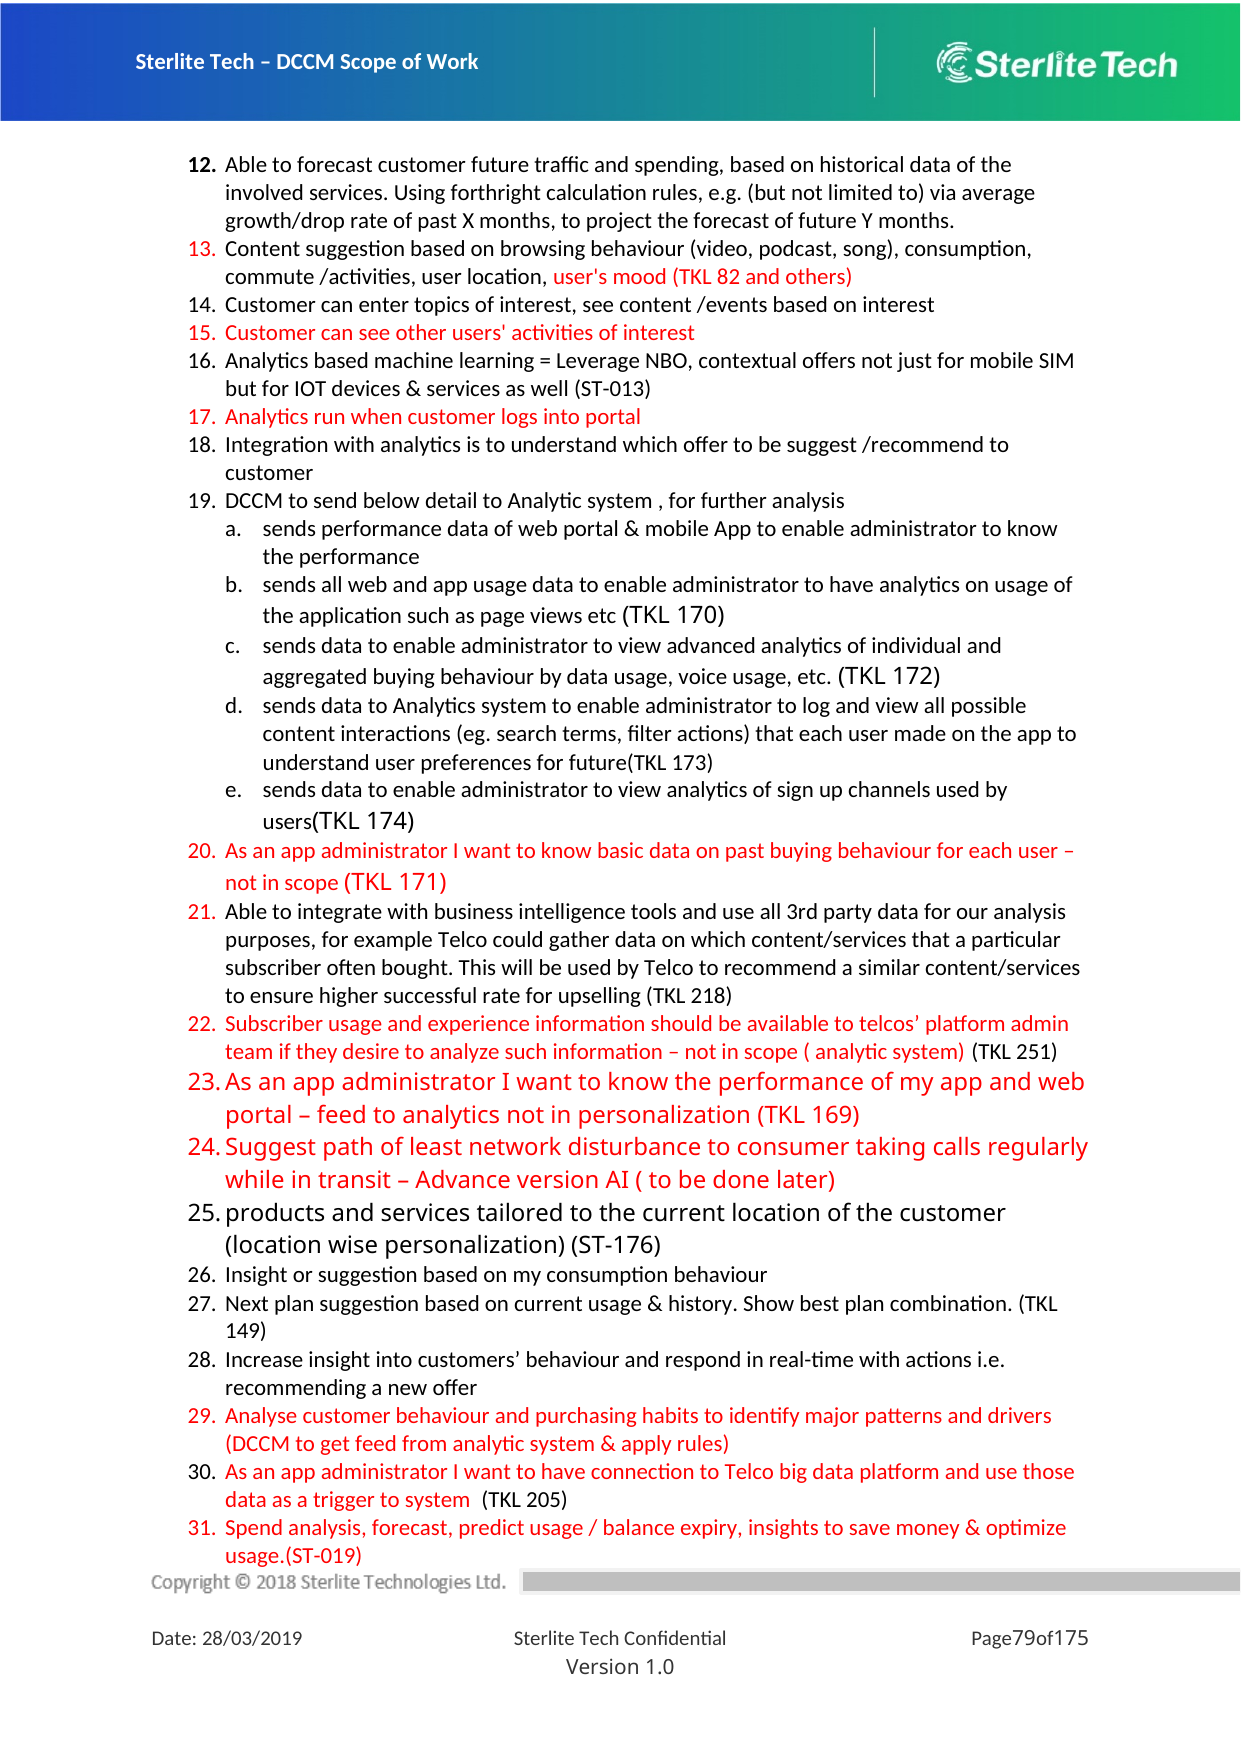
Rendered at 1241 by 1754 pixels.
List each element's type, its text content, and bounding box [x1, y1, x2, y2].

list Next plan suggestion based on current usage & history. Show best plan combination. (TKL 149) [187, 1289, 1090, 1345]
list Able to integrate with business intelligence tools and use all 3rd party data for our analysis purposes, for example Telco could gather data on which content/services that a particular subscriber often bought. This will be used by Telco to recommend a similar content/services to ensure higher successful rate for upselling (TKL 218) [187, 897, 1090, 1009]
list sends data to Analytics system to enable administrator to log and view all possible content interactions (eg. search terms, filter actions) that each user made on the app to understand user preferences for future(TKL 173) [225, 692, 1090, 776]
list As an app administrator I want to know basic data on past buying behaviour for each user – not in scope (TKL 171) [187, 836, 1090, 897]
list Integration with analytics is to understand which offer to be suggest /recommend to customer [187, 430, 1090, 486]
picture [0, 3, 1241, 121]
list sends data to enable administrator to view analytics of sign up channels used by users(TKL 174) [225, 776, 1090, 836]
list Analytics run when customer logs into portal [187, 402, 1090, 430]
list Content suggestion based on browsing behaviour (video, podcast, song), consumption, commute /activities, user location, user's mood (TKL 82 and others) [187, 234, 1090, 290]
list Analyse customer behaviour and purchasing habits to identify major patterns and drivers (DCCM to get feed from analytic system & apply rules) [187, 1401, 1090, 1457]
list sends performance data of web portal & mobile App to enable administrator to know the performance [225, 514, 1090, 570]
picture [150, 1571, 511, 1595]
list Increase insight into customers’ behaviour and respond in real-time with actions i.e. recommending a new offer [187, 1345, 1090, 1401]
list Customer can see other users' activities of interest [187, 318, 1090, 346]
list Analytics based machine learning = Leverage NBO, contextual offers not just for mobile SIM but for IOT devices & services as well (ST-013) [187, 346, 1090, 402]
list sends data to enable administrator to view advanced analytics of individual and aggregated buying behaviour by data usage, voice usage, etc. (TKL 172) [225, 631, 1090, 692]
list DCCM to send below detail to Analytic system , for further analysis [187, 486, 1090, 514]
list products and services tailored to the current location of the customer (location wise personalization) (ST-176) [187, 1195, 1090, 1261]
list Customer can enter topics of interest, see content /events based on interest [187, 290, 1090, 318]
list Suggest path of least network disturbance to consumer taking calls regularly while in transit – Advance version AI ( to be done later) [187, 1130, 1090, 1195]
list As an app administrator I want to know the performance of my app and web portal – feed to analytics not in personalization (TKL 169) [187, 1065, 1090, 1130]
list Insight or suggestion based on my consumption behaviour [187, 1261, 1090, 1289]
list Spend analysis, forecast, predict usage / balance expiry, insights to save money & optimize usage.(ST-019) [187, 1513, 1090, 1569]
list sends all web and app usage data to enable administrator to have analytics on usage of the application such as page views etc (TKL 170) [225, 570, 1090, 631]
list As an app administrator I want to have connection to Telco big data platform and use those data as a trigger to system (TKL 205) [187, 1457, 1090, 1513]
list Subscriber usage and experience information should be available to telcos’ platform admin team if they desire to analyze such information – not in scope ( analytic system) (TKL 251) [187, 1009, 1090, 1065]
list Able to forecast customer future traffic and spending, based on historical data of the involved services. Using forthright calculation rules, e.g. (but not limited to) via average growth/drop rate of past X months, to project the forecast of future Y months. [187, 150, 1090, 234]
